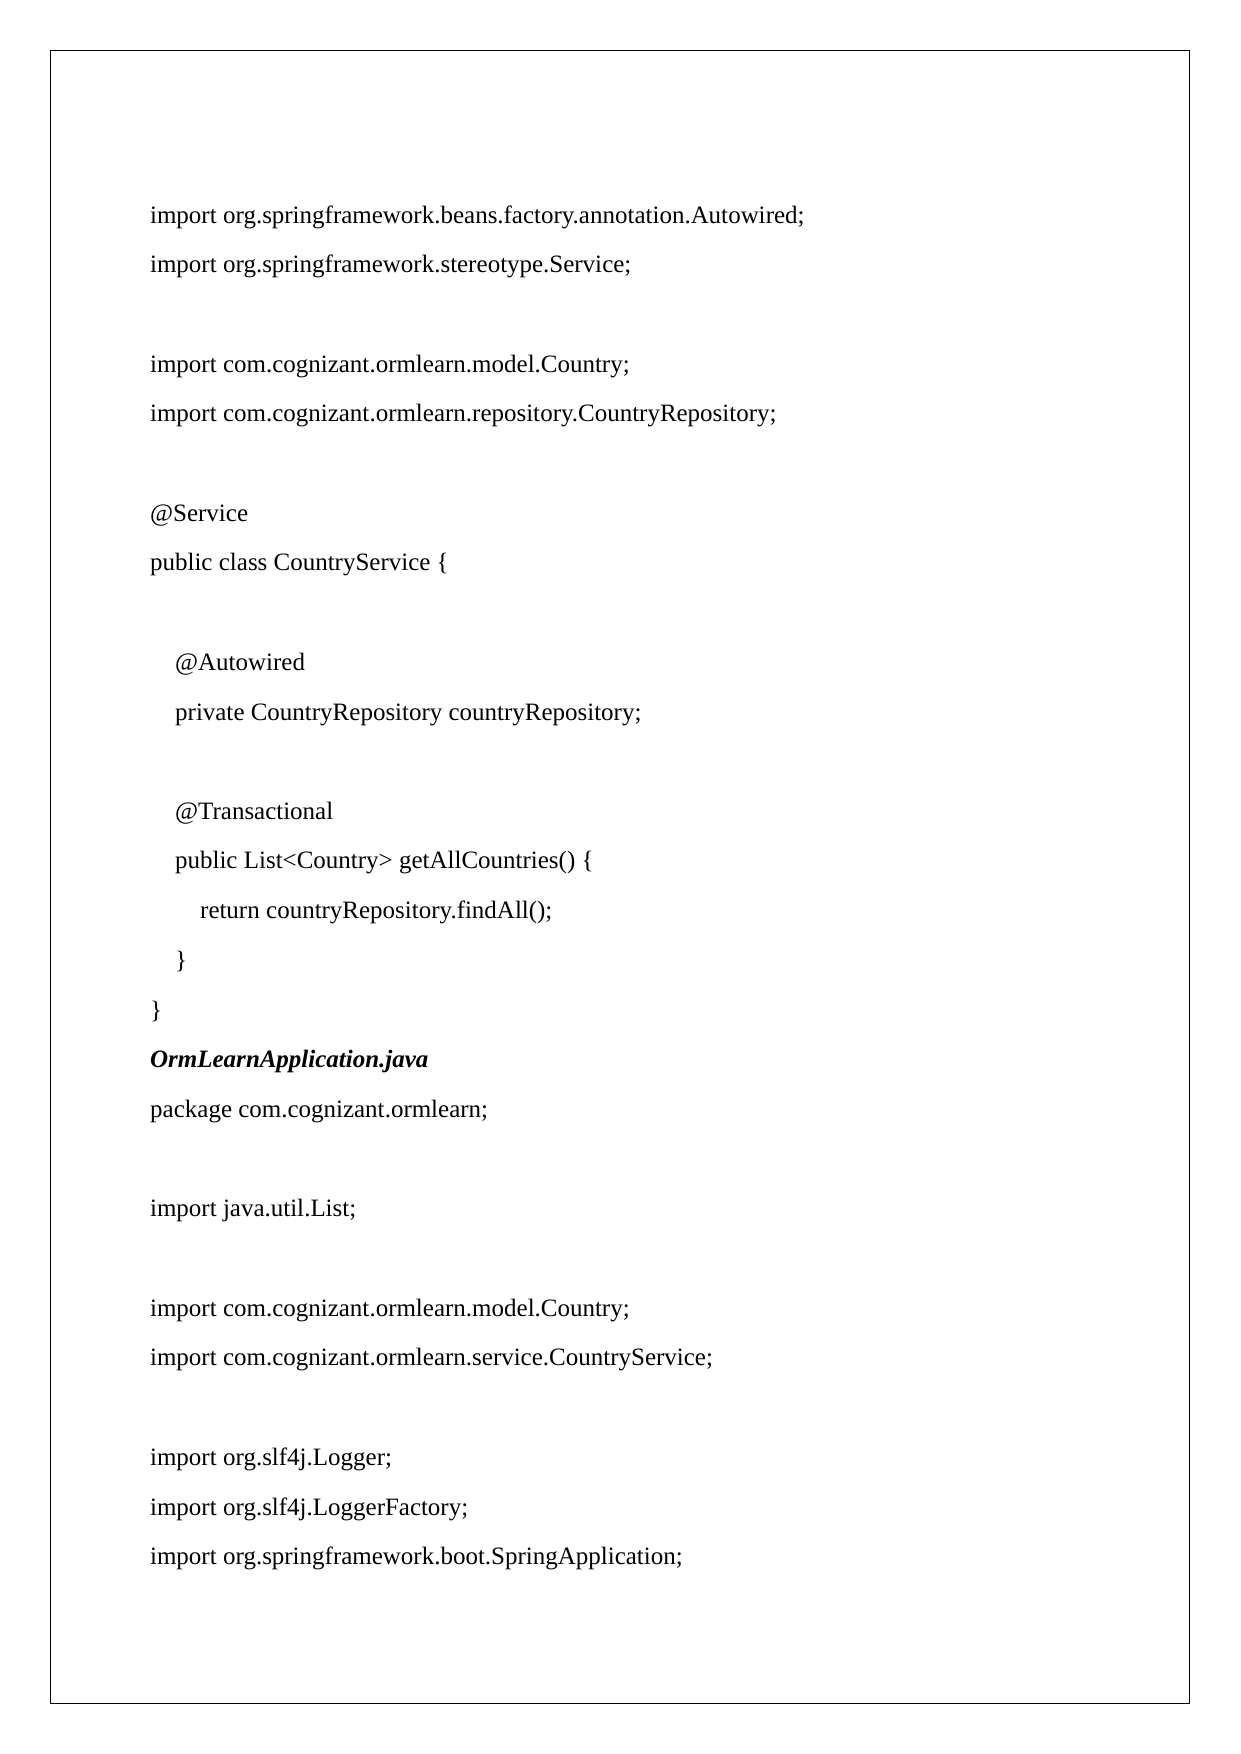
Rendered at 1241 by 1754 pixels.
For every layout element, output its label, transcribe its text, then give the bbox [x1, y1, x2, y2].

text import org.springframework.beans.factory.annotation.Autowired; [150, 200, 1090, 228]
text return countryRepository.findAll(); [150, 895, 1090, 924]
text @Service [150, 498, 1090, 527]
text private CountryRepository countryRepository; [150, 697, 1090, 725]
text public class CountryService { [150, 547, 1090, 576]
text import com.cognizant.ormlearn.repository.CountryRepository; [150, 398, 1090, 427]
text @Transactional [150, 796, 1090, 825]
text public List<Country> getAllCountries() { [150, 846, 1090, 874]
text import org.slf4j.LoggerFactory; [150, 1492, 1090, 1520]
text import com.cognizant.ormlearn.model.Country; [150, 1293, 1090, 1322]
text import org.springframework.stereotype.Service; [150, 249, 1090, 278]
text @Autowired [150, 647, 1090, 676]
text OrmLearnApplication.java [150, 1044, 1090, 1073]
text import java.util.List; [150, 1193, 1090, 1222]
text import com.cognizant.ormlearn.model.Country; [150, 349, 1090, 377]
text import org.slf4j.Logger; [150, 1442, 1090, 1471]
text } [150, 995, 1090, 1023]
text } [150, 945, 1090, 974]
text import com.cognizant.ormlearn.service.CountryService; [150, 1342, 1090, 1371]
text import org.springframework.boot.SpringApplication; [150, 1541, 1090, 1570]
text package com.cognizant.ormlearn; [150, 1094, 1090, 1123]
